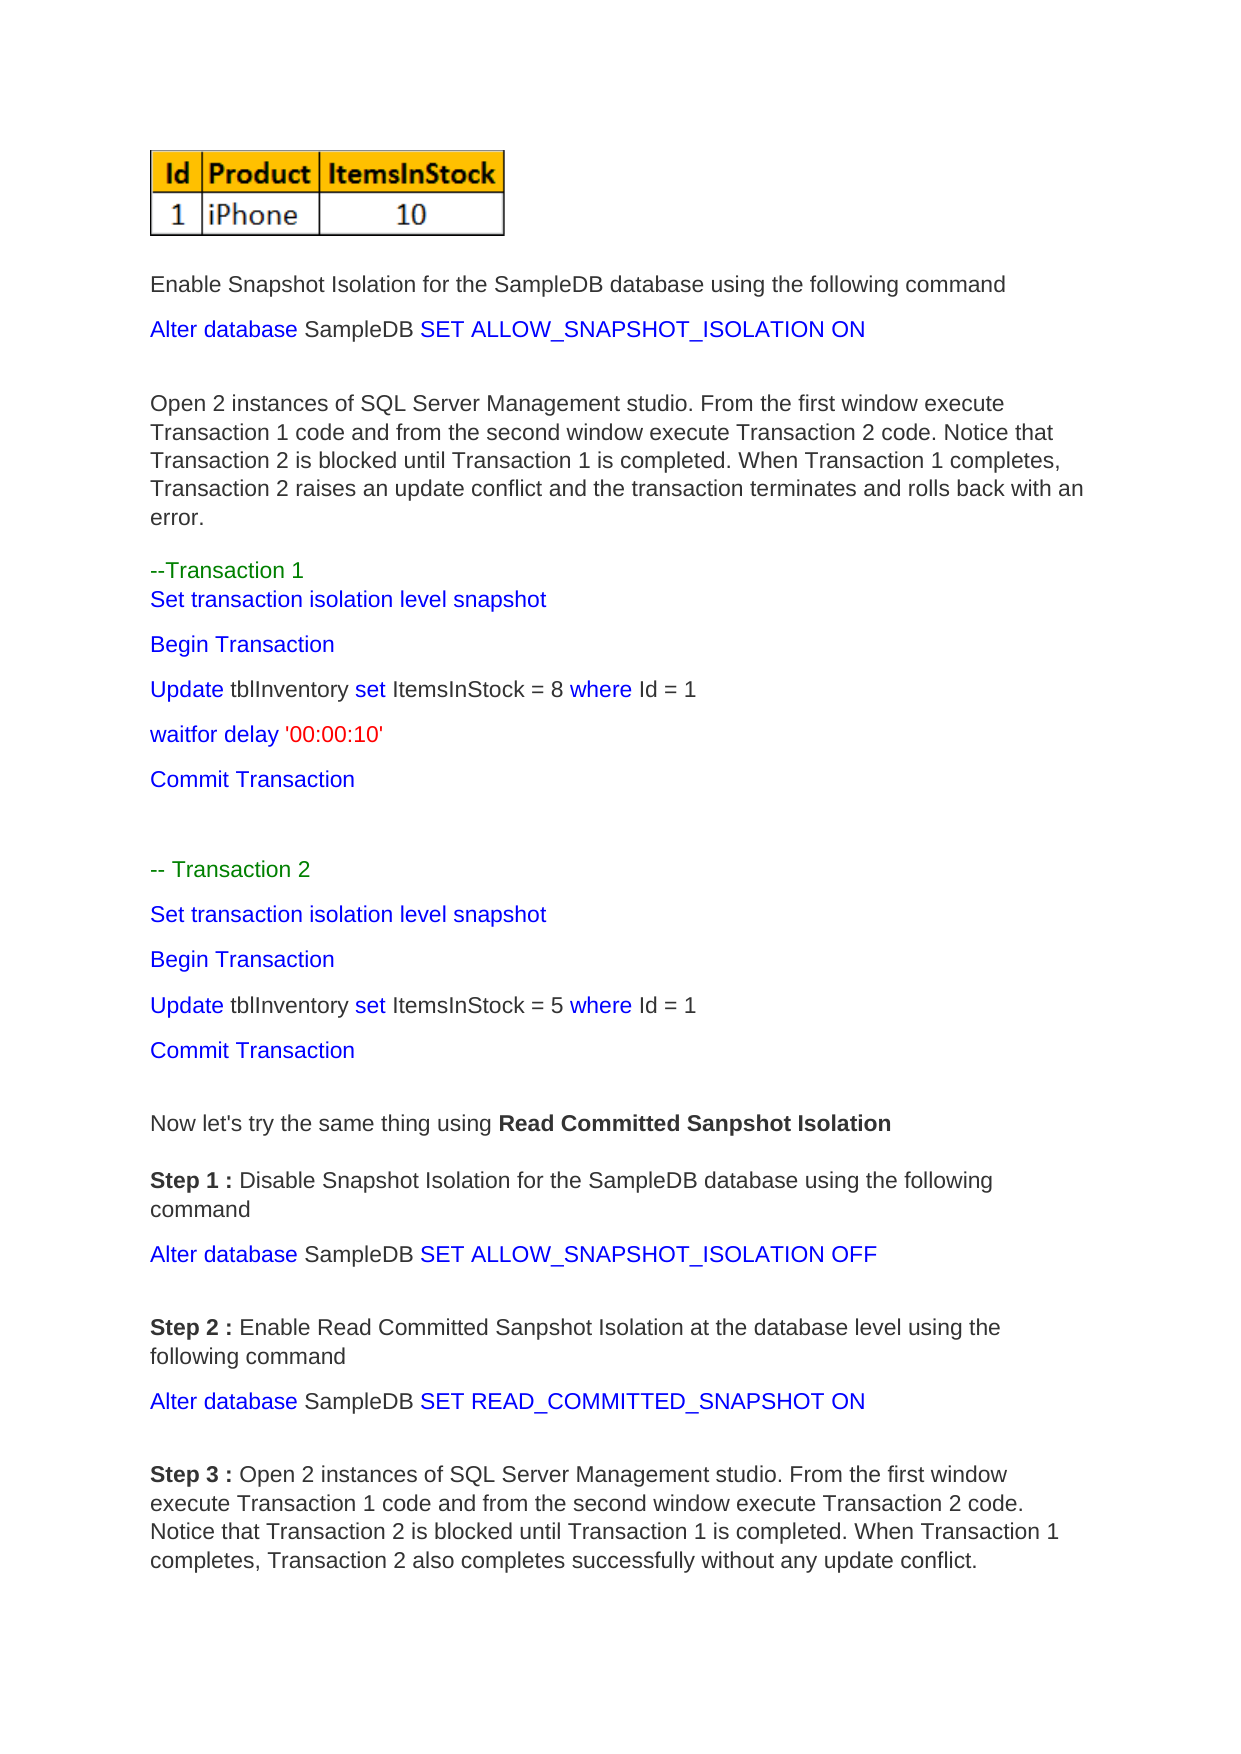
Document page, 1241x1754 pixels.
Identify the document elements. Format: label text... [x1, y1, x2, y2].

text Begin Transaction [150, 946, 1090, 973]
text Alter database SampleDB SET ALLOW_SNAPSHOT_ISOLATION OFF [150, 1241, 1090, 1267]
text Open 2 instances of SQL Server Management studio. From the first window execute Transaction 1 code and from the second window execute Transaction 2 code. Notice that Transaction 2 is blocked until Transaction 1 is completed. When Transaction 1 completes, Transaction 2 raises an update conflict and the transaction terminates and rolls back with an error. [150, 362, 1090, 530]
picture [150, 150, 505, 236]
text -- Transaction 2 [150, 856, 1090, 883]
text Begin Transaction [150, 631, 1090, 657]
text Set transaction isolation level snapshot [150, 901, 1090, 928]
text Commit Transaction [150, 766, 1090, 792]
text Commit Transaction [150, 1037, 1090, 1063]
text Alter database SampleDB SET READ_COMMITTED_SNAPSHOT ON [150, 1388, 1090, 1414]
text --Transaction 1 [150, 557, 1090, 583]
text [150, 150, 1090, 298]
text Update tblInventory set ItemsInStock = 5 where Id = 1 [150, 992, 1090, 1018]
text Step 2 : Enable Read Committed Sanpshot Isolation at the database level using the following command [150, 1286, 1090, 1369]
text Now let's try the same thing using Read Committed Sanpshot Isolation Step 1 : Disable Snapshot Isolation for the SampleDB database using the following command [150, 1082, 1090, 1222]
text Set transaction isolation level snapshot [150, 586, 1090, 612]
text Update tblInventory set ItemsInStock = 8 where Id = 1 [150, 676, 1090, 702]
text waitfor delay '00:00:10' [150, 721, 1090, 747]
text Alter database SampleDB SET ALLOW_SNAPSHOT_ISOLATION ON [150, 316, 1090, 343]
text Step 3 : Open 2 instances of SQL Server Management studio. From the first window execute Transaction 1 code and from the second window execute Transaction 2 code. Notice that Transaction 2 is blocked until Transaction 1 is completed. When Transaction 1 completes, Transaction 2 also completes successfully without any update conflict. [150, 1433, 1090, 1573]
